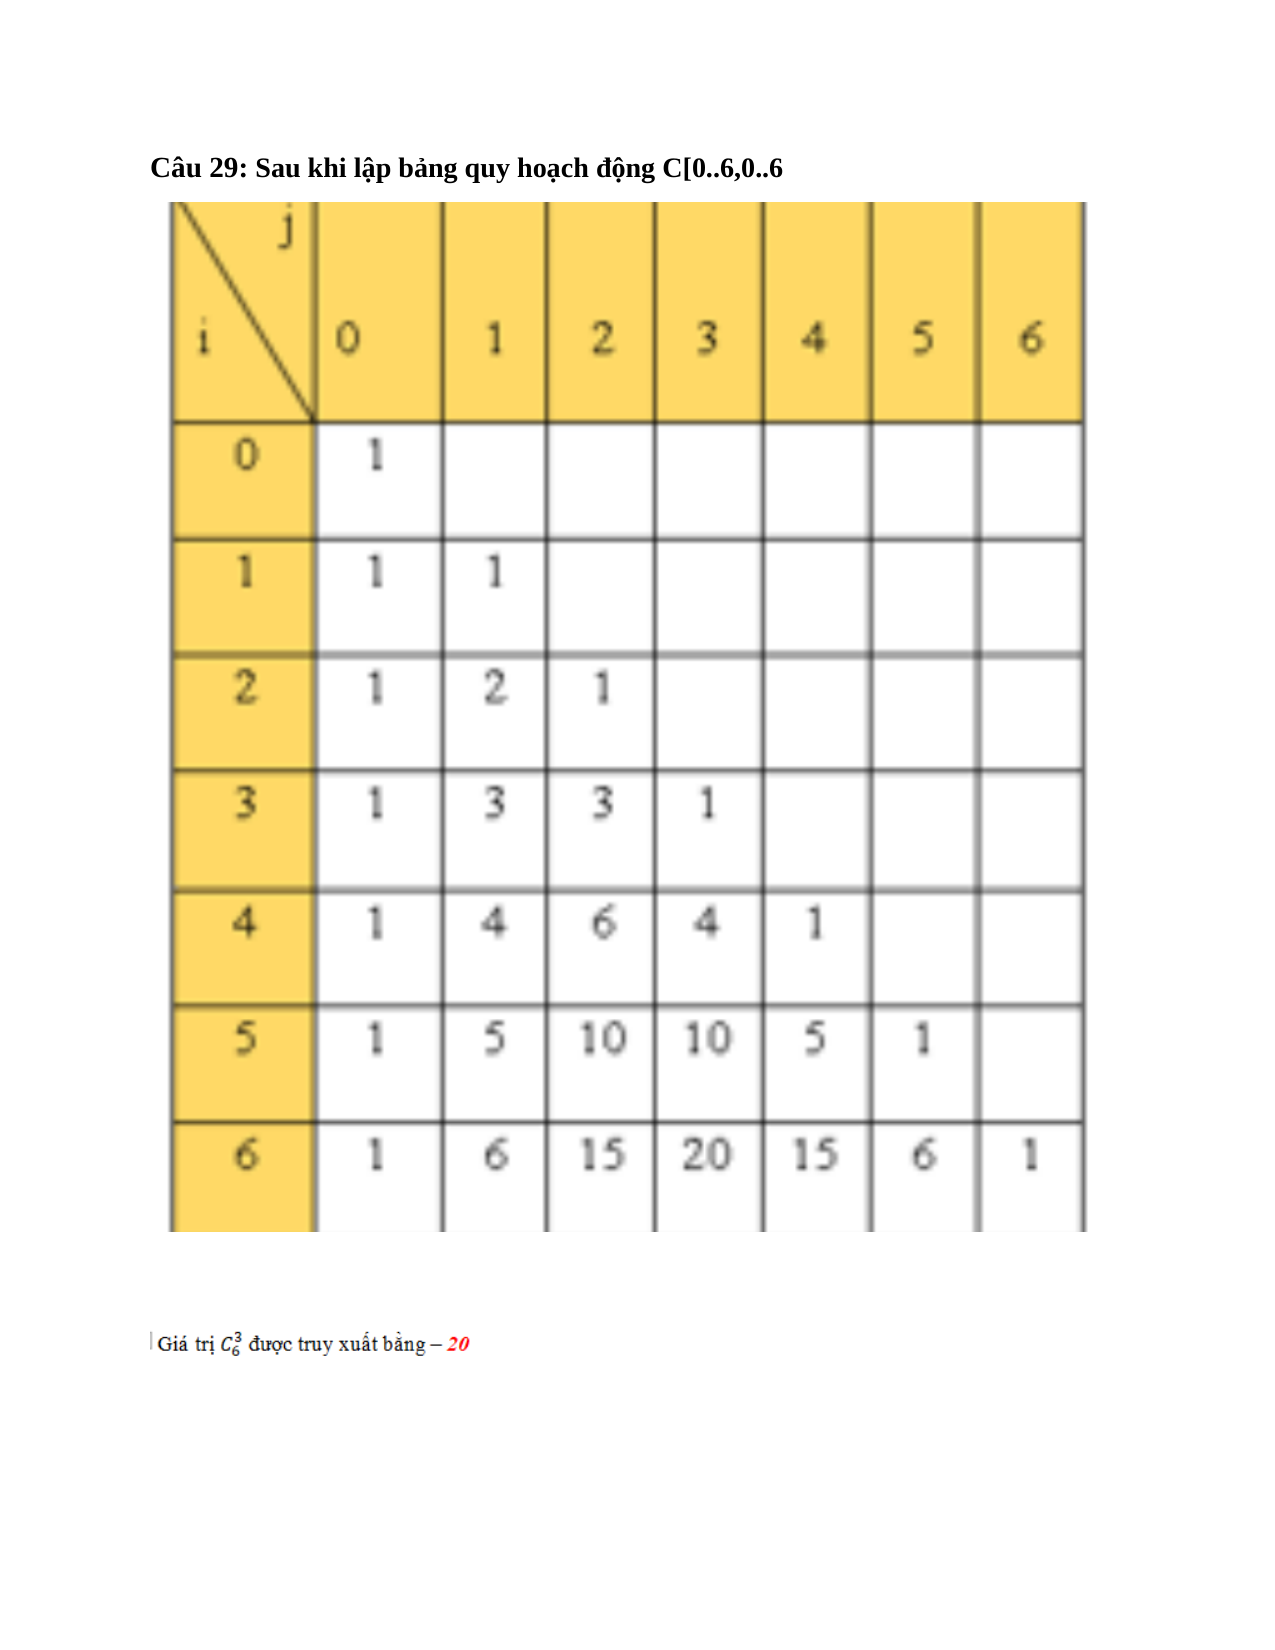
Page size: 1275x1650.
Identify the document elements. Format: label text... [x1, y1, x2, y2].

picture [150, 1303, 522, 1390]
picture [150, 202, 1098, 1232]
text Câu 29: Sau khi lập bảng quy hoạch động C[0..6,0..6 [150, 150, 1125, 183]
